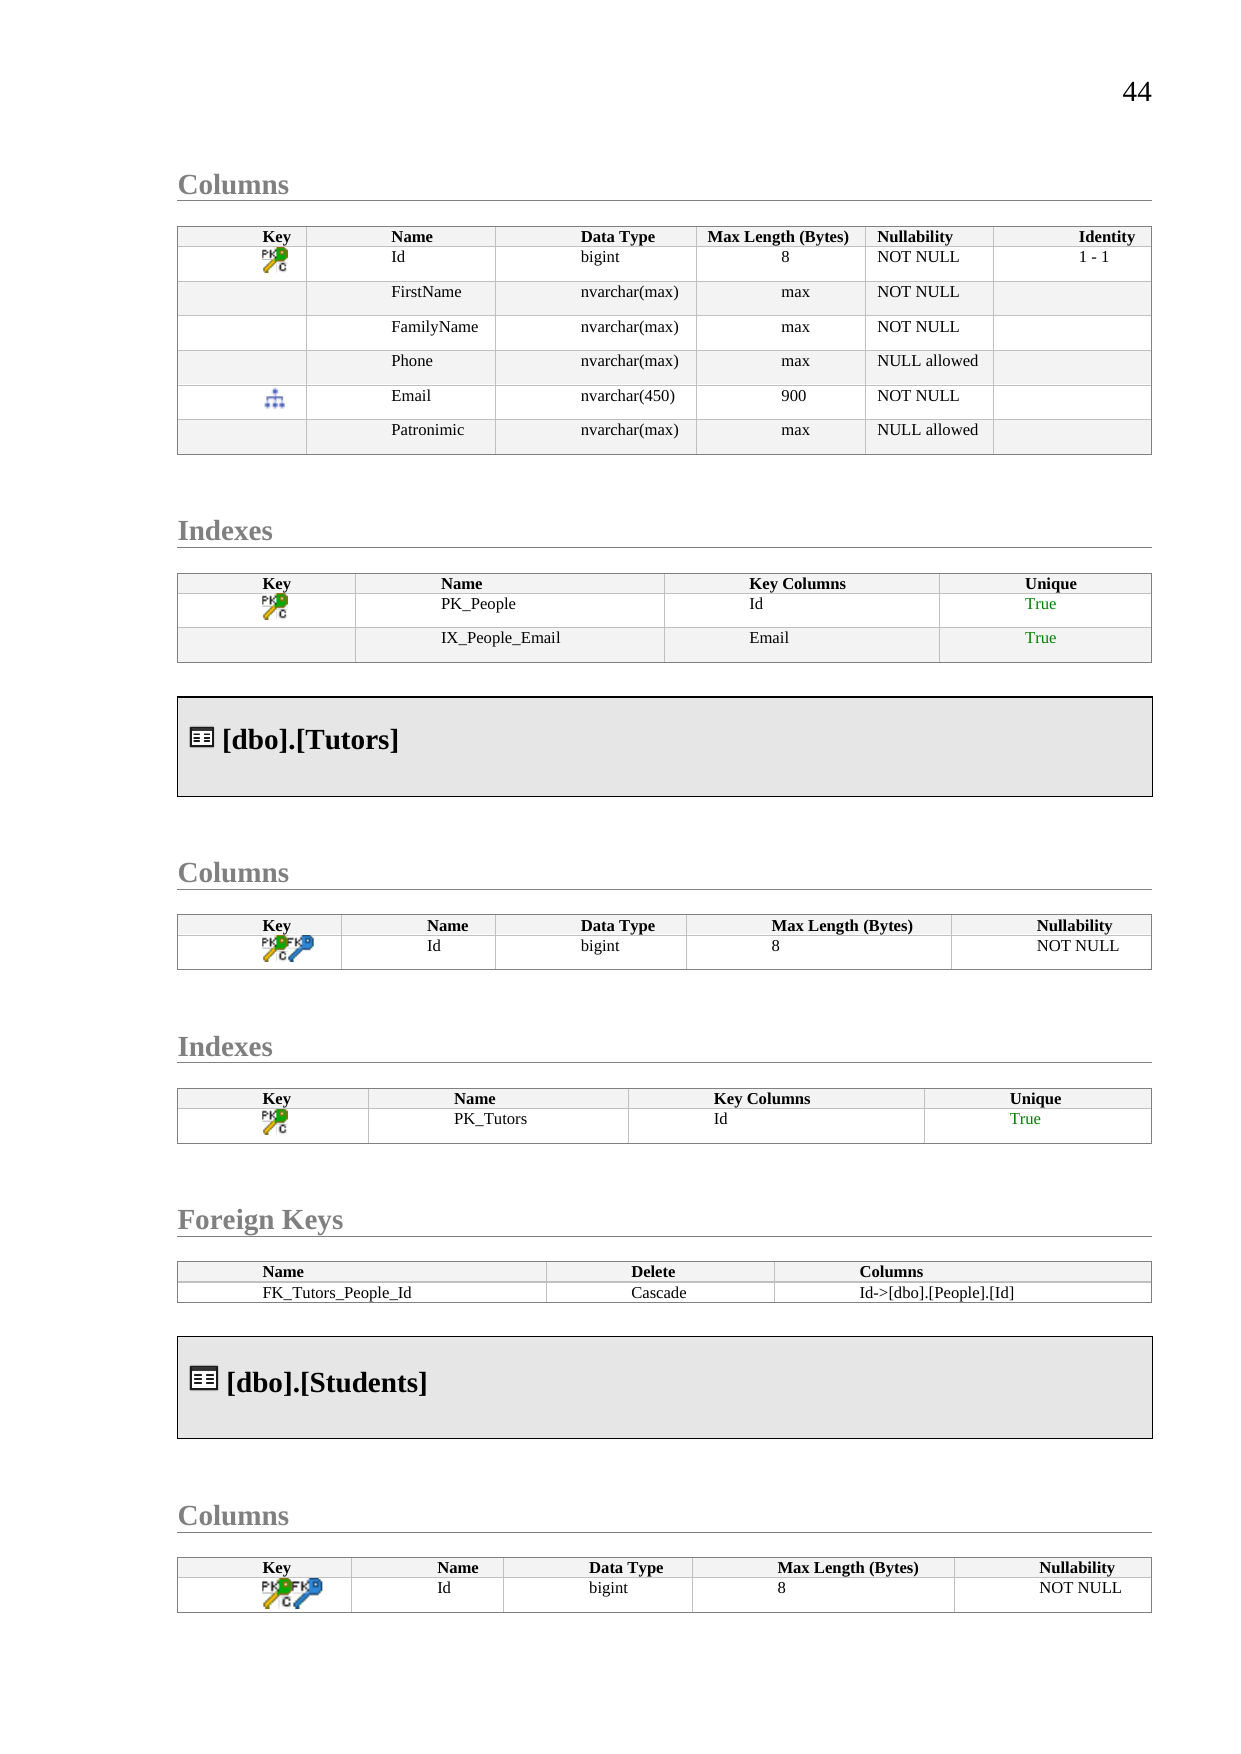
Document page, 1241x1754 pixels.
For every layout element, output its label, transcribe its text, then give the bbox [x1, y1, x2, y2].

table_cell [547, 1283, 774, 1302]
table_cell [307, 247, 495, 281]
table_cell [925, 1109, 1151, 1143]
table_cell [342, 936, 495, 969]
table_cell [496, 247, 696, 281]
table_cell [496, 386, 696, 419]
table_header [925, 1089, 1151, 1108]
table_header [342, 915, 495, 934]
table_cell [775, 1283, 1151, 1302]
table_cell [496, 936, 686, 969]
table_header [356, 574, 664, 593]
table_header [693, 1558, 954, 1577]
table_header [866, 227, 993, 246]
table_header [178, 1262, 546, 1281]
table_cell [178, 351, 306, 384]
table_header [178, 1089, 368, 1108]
title Indexes [177, 513, 1152, 547]
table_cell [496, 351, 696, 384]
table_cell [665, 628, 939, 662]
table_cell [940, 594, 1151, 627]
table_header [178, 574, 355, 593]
title Columns [177, 1498, 1152, 1532]
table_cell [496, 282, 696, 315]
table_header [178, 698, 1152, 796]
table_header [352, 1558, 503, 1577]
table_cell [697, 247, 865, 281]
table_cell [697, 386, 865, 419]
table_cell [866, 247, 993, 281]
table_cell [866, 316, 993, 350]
picture [188, 724, 215, 750]
picture [262, 385, 288, 412]
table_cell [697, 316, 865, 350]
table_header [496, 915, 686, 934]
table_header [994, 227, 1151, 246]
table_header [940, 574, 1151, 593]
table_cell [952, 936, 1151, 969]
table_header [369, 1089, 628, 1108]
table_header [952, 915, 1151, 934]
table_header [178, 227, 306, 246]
title Columns [177, 167, 1152, 200]
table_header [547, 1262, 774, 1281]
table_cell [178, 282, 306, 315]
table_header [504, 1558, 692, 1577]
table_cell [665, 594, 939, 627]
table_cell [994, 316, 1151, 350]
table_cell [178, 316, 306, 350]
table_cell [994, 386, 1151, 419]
title Foreign Keys [177, 1202, 1152, 1236]
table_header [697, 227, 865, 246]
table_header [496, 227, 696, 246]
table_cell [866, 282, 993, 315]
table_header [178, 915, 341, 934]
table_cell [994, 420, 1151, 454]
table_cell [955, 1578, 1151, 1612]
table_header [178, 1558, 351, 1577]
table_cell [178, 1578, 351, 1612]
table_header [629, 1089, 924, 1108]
picture [262, 247, 288, 273]
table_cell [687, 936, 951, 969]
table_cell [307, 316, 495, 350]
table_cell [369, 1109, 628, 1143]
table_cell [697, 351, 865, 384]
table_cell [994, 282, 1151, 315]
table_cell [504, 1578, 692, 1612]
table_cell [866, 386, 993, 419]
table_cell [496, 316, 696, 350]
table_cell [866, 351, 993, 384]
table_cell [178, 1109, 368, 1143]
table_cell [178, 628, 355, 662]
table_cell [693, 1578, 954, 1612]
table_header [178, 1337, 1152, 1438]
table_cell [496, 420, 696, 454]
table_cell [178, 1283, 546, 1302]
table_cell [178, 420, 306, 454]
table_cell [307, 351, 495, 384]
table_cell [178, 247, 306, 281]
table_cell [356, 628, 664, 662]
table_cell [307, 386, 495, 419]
picture [262, 1109, 288, 1135]
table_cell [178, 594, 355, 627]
title Columns [177, 855, 1152, 889]
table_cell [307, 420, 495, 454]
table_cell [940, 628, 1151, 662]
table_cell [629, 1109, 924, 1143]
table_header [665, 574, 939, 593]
title Indexes [177, 1029, 1152, 1062]
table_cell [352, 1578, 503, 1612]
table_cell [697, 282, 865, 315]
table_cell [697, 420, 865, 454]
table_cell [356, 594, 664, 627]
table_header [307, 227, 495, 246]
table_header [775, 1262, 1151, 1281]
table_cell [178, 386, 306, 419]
picture [262, 1578, 323, 1609]
picture [262, 593, 288, 620]
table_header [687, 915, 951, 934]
picture [262, 935, 314, 962]
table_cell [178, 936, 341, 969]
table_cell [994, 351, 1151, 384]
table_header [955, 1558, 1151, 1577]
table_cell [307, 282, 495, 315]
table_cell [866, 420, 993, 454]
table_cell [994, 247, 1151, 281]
picture [188, 1362, 219, 1393]
